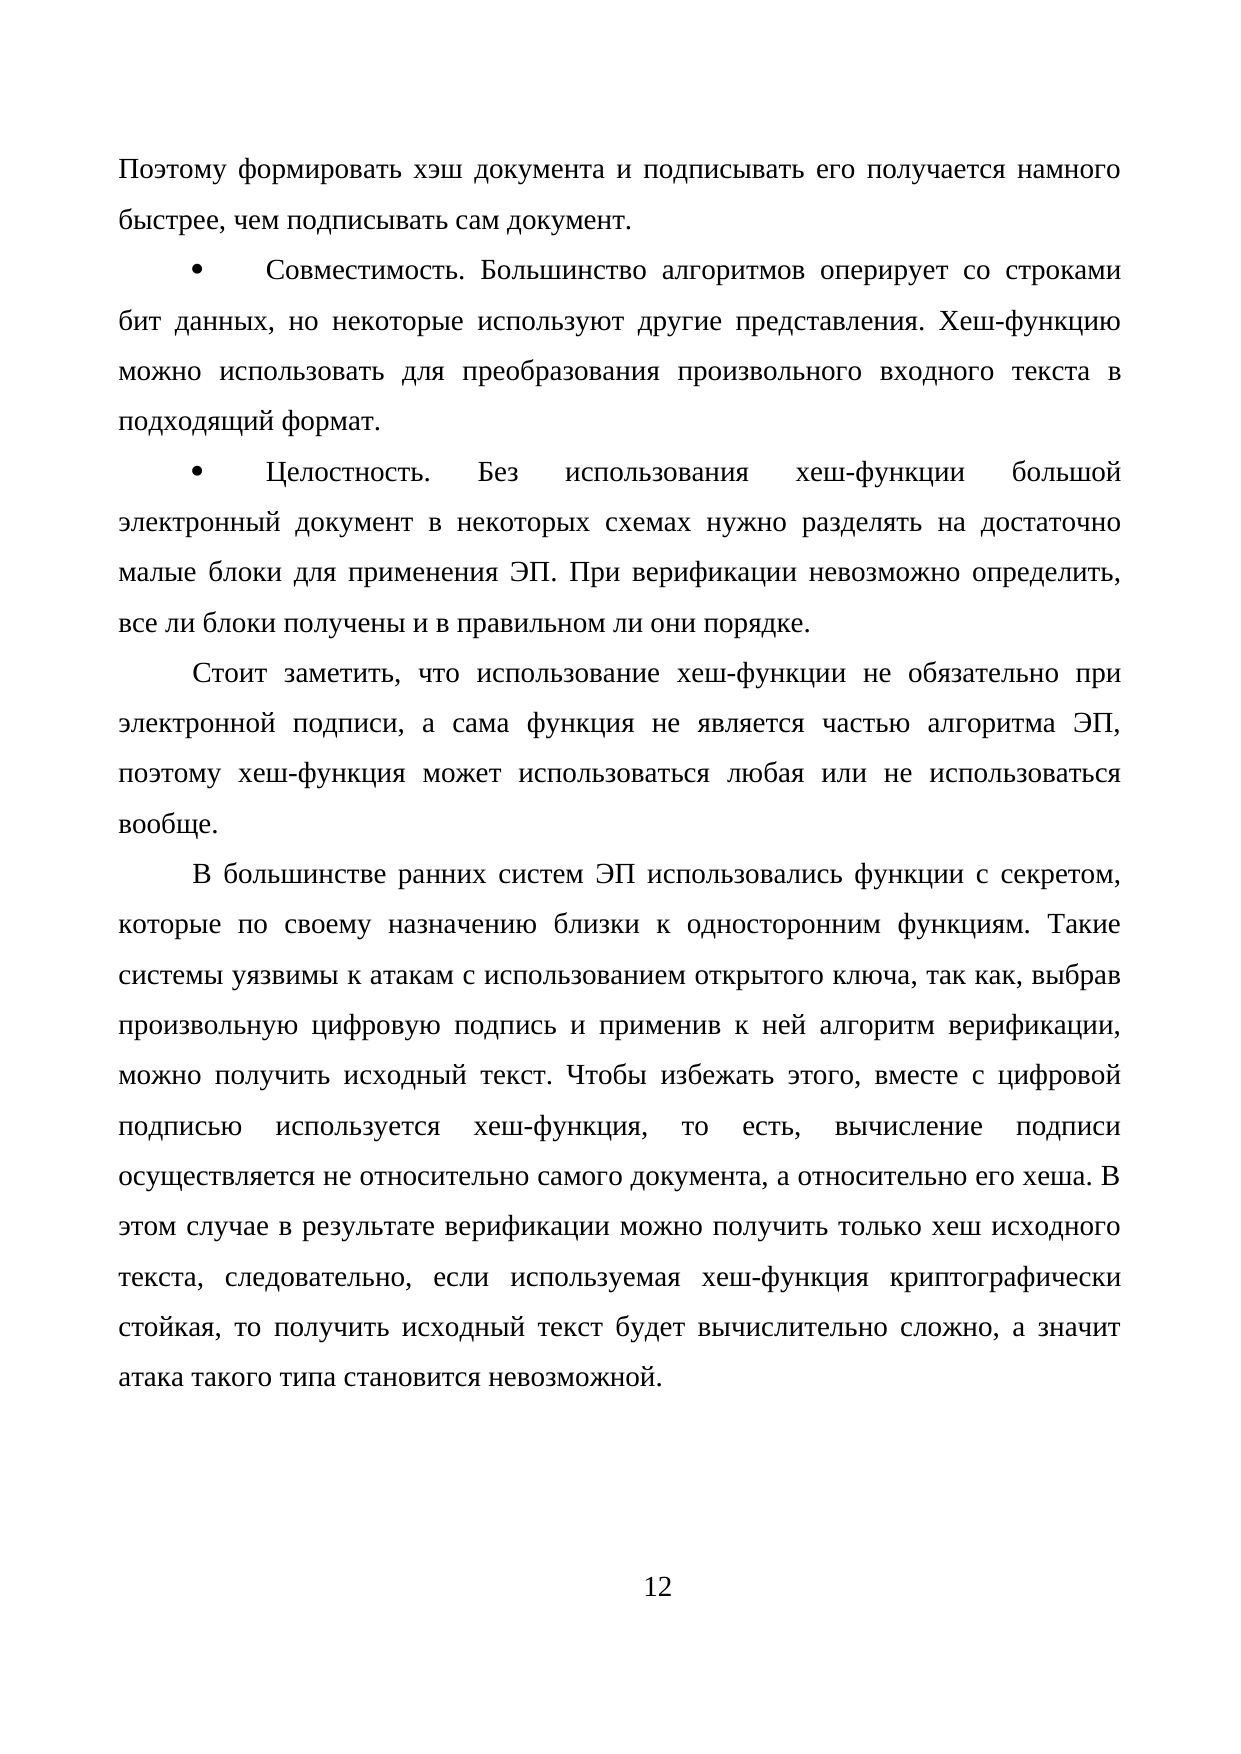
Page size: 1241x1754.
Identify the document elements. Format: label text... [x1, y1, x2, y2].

text  Совместимость. Большинство алгоритмов оперирует со строками бит данных, но некоторые используют другие представления. Хеш-функцию можно использовать для преобразования произвольного входного текста в подходящий формат. [118, 252, 1122, 437]
text  Целостность. Без использования хеш-функции большой электронный документ в некоторых схемах нужно разделять на достаточно малые блоки для применения ЭП. При верификации невозможно определить, все ли блоки получены и в правильном ли они порядке. [118, 454, 1122, 638]
text В большинстве ранних систем ЭП использовались функции с секретом, которые по своему назначению близки к односторонним функциям. Такие системы уязвимы к атакам с использованием открытого ключа, так как, выбрав произвольную цифровую подпись и применив к ней алгоритм верификации, можно получить исходный текст. Чтобы избежать этого, вместе с цифровой подписью используется хеш-функция, то есть, вычисление подписи осуществляется не относительно самого документа, а относительно его хеша. В этом случае в результате верификации можно получить только хеш исходного текста, следовательно, если используемая хеш-функция криптографически стойкая, то получить исходный текст будет вычислительно сложно, а значит атака такого типа становится невозможной. [118, 856, 1122, 1393]
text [118, 152, 1122, 236]
text Стоит заметить, что использование хеш-функции не обязательно при электронной подписи, а сама функция не является частью алгоритма ЭП, поэтому хеш-функция может использоваться любая или не использоваться вообще. [118, 655, 1122, 839]
